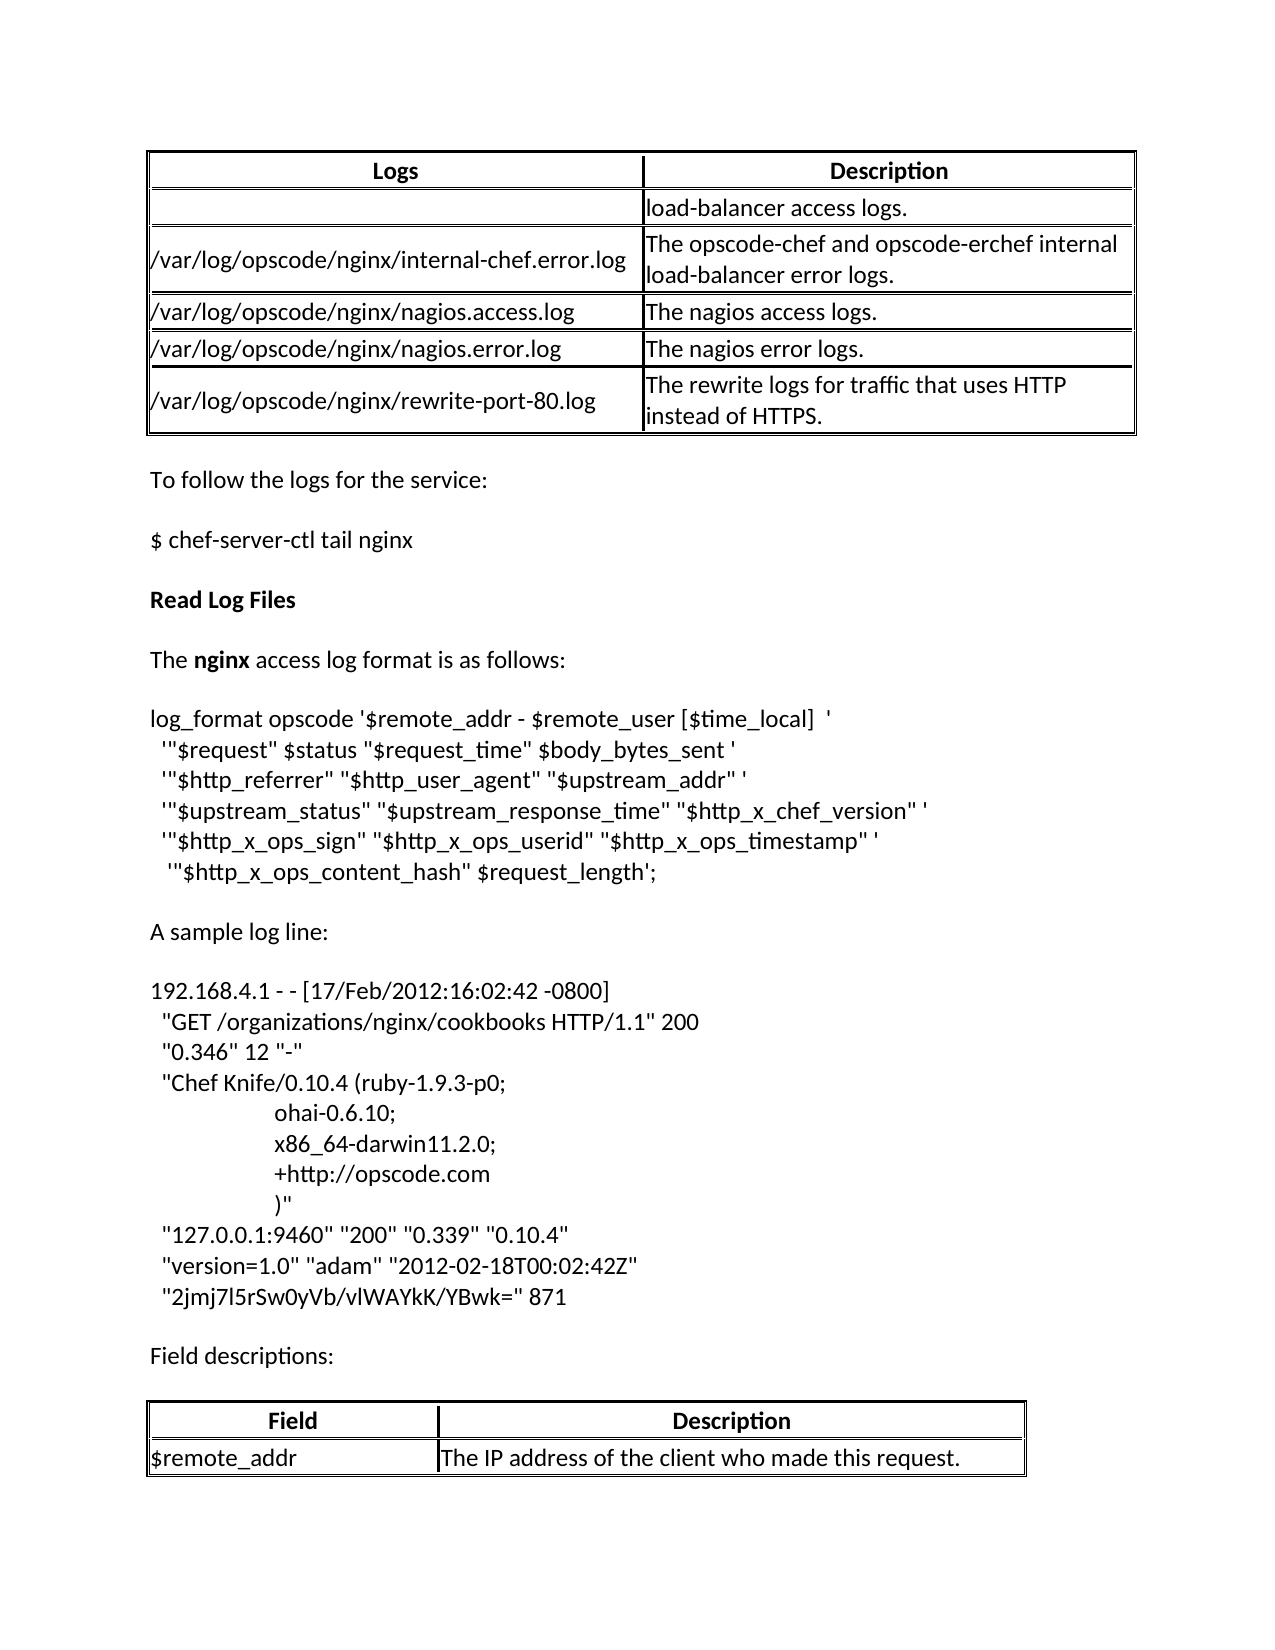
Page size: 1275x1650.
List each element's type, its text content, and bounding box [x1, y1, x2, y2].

table_header Field [150, 1403, 438, 1437]
text ohai-0.6.10; [150, 1097, 1125, 1128]
table_cell /var/log/opscode/nginx/nagios.error.log [150, 328, 642, 365]
text "Chef Knife/0.10.4 (ruby-1.9.3-p0; [150, 1067, 1125, 1097]
table_cell The IP address of the client who made this request. [438, 1437, 1025, 1474]
text "version=1.0" "adam" "2012-02-18T00:02:42Z" [150, 1250, 1125, 1281]
table_header Logs [150, 153, 643, 187]
text $ chef-server-ctl tail nginx [150, 524, 1125, 555]
text "0.346" 12 "-" [150, 1036, 1125, 1067]
text "2jmj7l5rSw0yVb/vlWAYkK/YBwk=" 871 [150, 1281, 1125, 1311]
text A sample log line: [150, 916, 1125, 946]
text '"$request" $status "$request_time" $body_bytes_sent ' [150, 734, 1125, 764]
table_cell /var/log/opscode/nginx/nagios.access.log [150, 291, 642, 328]
text '"$http_x_ops_content_hash" $request_length'; [150, 856, 1125, 887]
table_header Description [643, 153, 1134, 187]
table_cell /var/log/opscode/nginx/internal-chef.error.log [148, 224, 643, 291]
text log_format opscode '$remote_addr - $remote_user [$time_local] ' [150, 703, 1125, 734]
text "GET /organizations/nginx/cookbooks HTTP/1.1" 200 [150, 1006, 1125, 1036]
text )" [150, 1189, 1125, 1219]
table_header Description [438, 1403, 1024, 1437]
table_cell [643, 187, 1135, 224]
table_cell /var/log/opscode/nginx/rewrite-port-80.log [150, 365, 643, 432]
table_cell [148, 187, 643, 224]
text +http://opscode.com [150, 1158, 1125, 1189]
text To follow the logs for the service: [150, 465, 1125, 495]
text 192.168.4.1 - - [17/Feb/2012:16:02:42 -0800] [150, 975, 1125, 1006]
text The nginx access log format is as follows: [150, 644, 1125, 674]
table_cell The nagios access logs. [645, 291, 1134, 328]
text '"$http_referrer" "$http_user_agent" "$upstream_addr" ' [150, 764, 1125, 795]
table_cell The rewrite logs for traffic that uses HTTP instead of HTTPS. [643, 365, 1134, 432]
text Field descriptions: [150, 1340, 1125, 1371]
text "127.0.0.1:9460" "200" "0.339" "0.10.4" [150, 1219, 1125, 1250]
text Read Log Files [150, 584, 1125, 614]
text '"$http_x_ops_sign" "$http_x_ops_userid" "$http_x_ops_timestamp" ' [150, 826, 1125, 856]
table_cell The nagios error logs. [645, 328, 1134, 365]
text x86_64-darwin11.2.0; [150, 1128, 1125, 1158]
text '"$upstream_status" "$upstream_response_time" "$http_x_chef_version" ' [150, 795, 1125, 826]
table_cell $remote_addr [148, 1437, 438, 1474]
table_cell The opscode-chef and opscode-erchef internal load-balancer error logs. [643, 224, 1135, 291]
